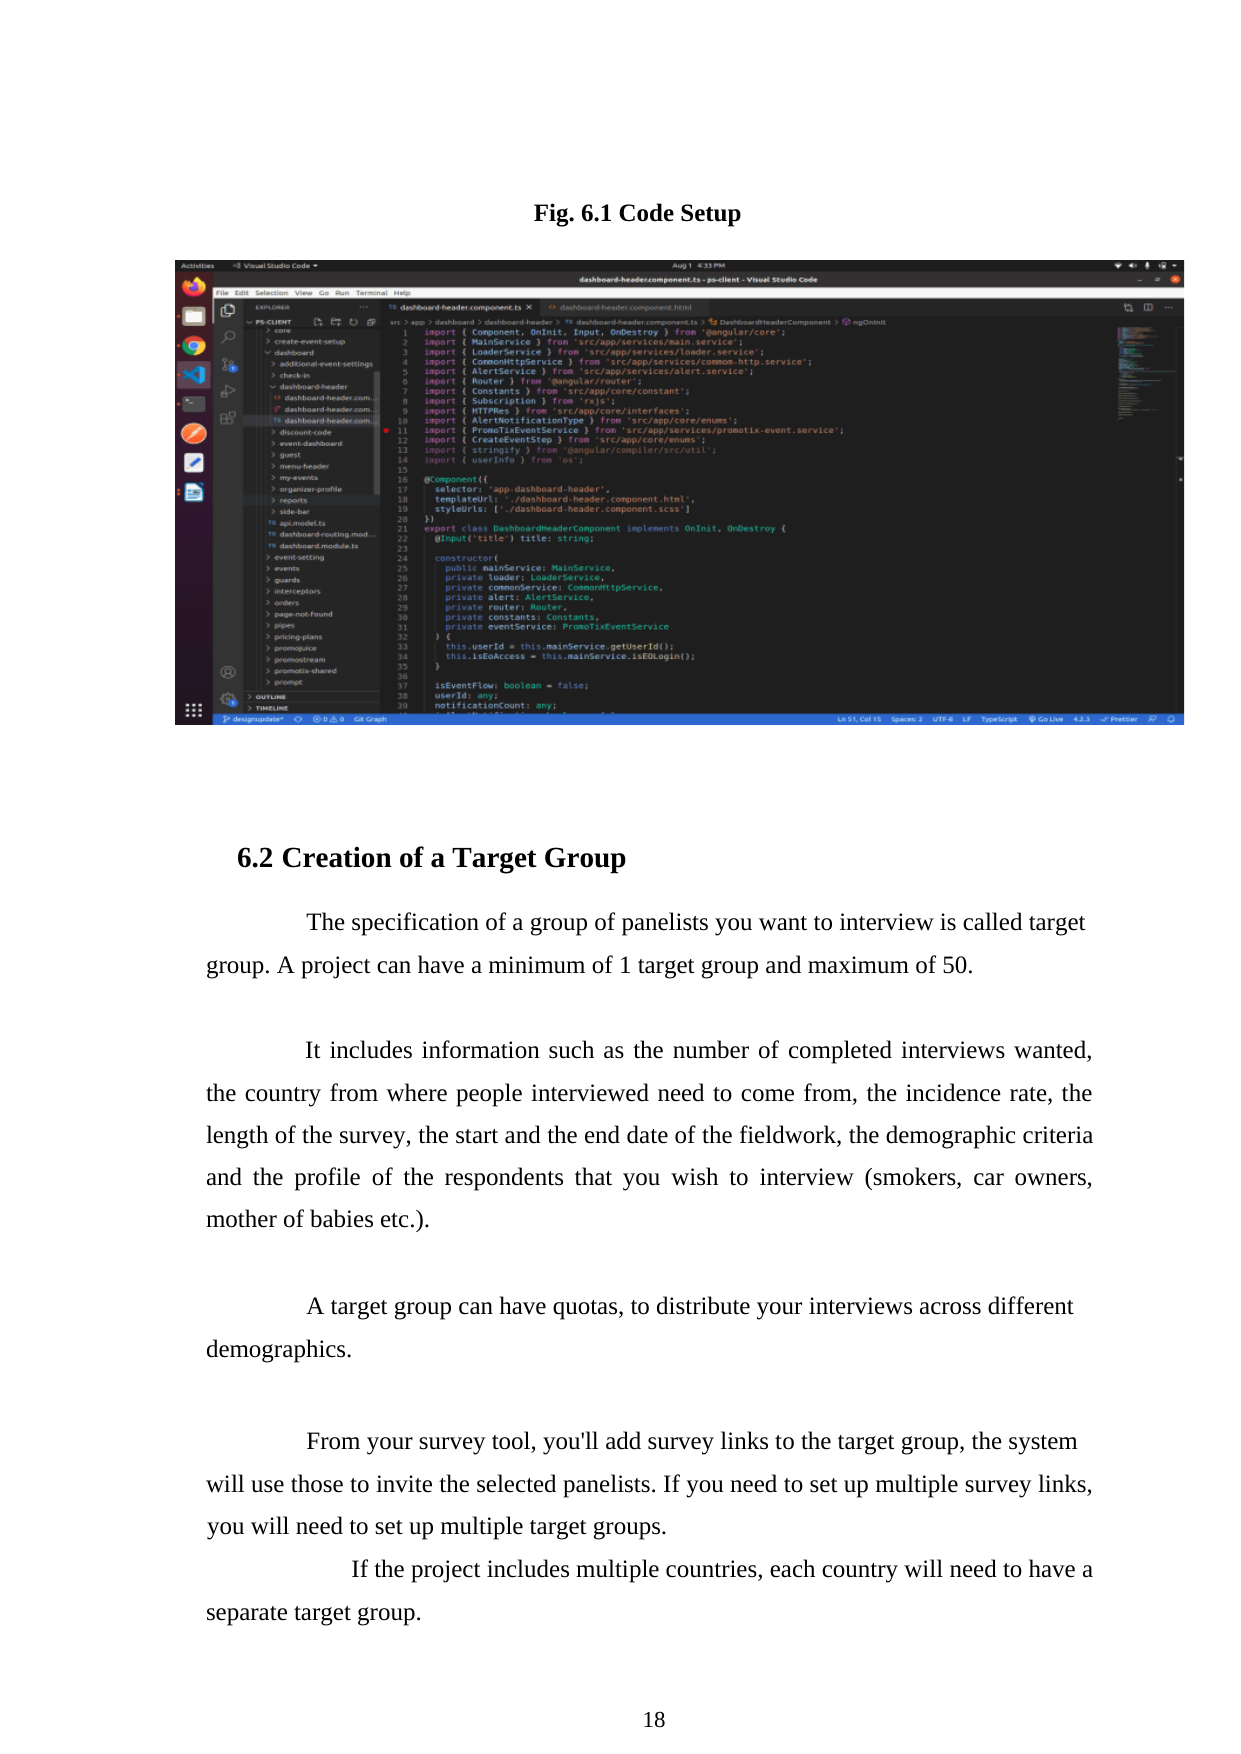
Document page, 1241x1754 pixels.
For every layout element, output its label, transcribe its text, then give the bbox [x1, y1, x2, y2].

text From your survey tool, you'll add survey links to the target group, the system [306, 1426, 1094, 1455]
text demographics. [206, 1334, 1094, 1362]
text separate target group. [206, 1597, 1094, 1626]
subtitle 6.2 Creation of a Target Group [237, 840, 1183, 873]
text group. A project can have a minimum of 1 target group and maximum of 50. [206, 950, 1094, 979]
picture [175, 260, 1185, 725]
text It includes information such as the number of completed interviews wanted, the country from where people interviewed need to come from, the incidence rate, the length of the survey, the start and the end date of the fieldwork, the demographic criteria and the profile of the respondents that you wish to interview (smokers, car owners, mother of babies etc.). [206, 1036, 1094, 1233]
text will use those to invite the selected panelists. If you need to set up multiple survey links, you will need to set up multiple target groups. [206, 1469, 1094, 1540]
text A target group can have quotas, to distribute your interviews across different [306, 1291, 1094, 1320]
text If the project includes multiple countries, each country will need to have a [206, 1554, 1093, 1582]
subtitle Fig. 6.1 Code Setup [238, 198, 1037, 227]
text The specification of a group of panelists you want to interview is called target [306, 907, 1094, 936]
